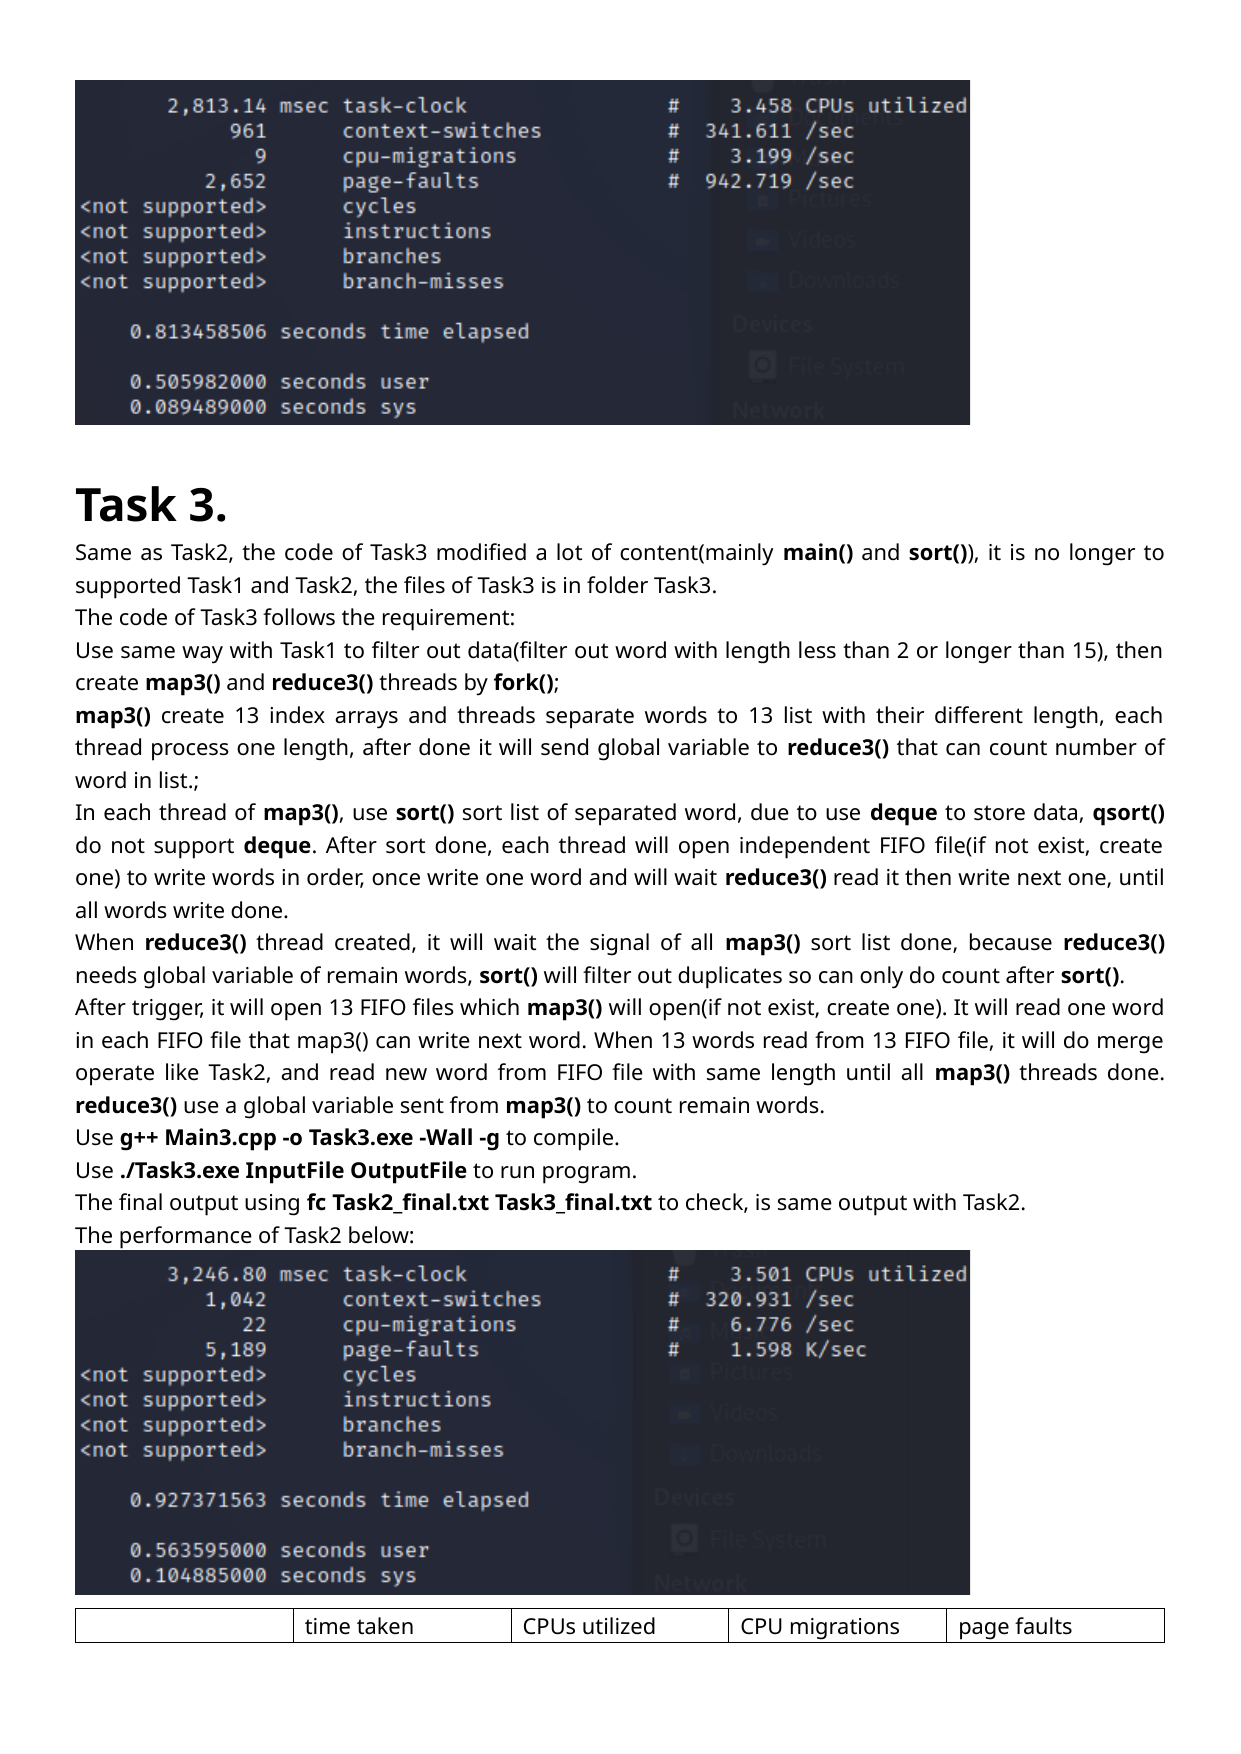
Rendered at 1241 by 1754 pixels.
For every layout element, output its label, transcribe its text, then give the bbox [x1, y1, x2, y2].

text The performance of Task2 below: [75, 1218, 1165, 1251]
text Task 3. [75, 471, 1165, 536]
text map3() create 13 index arrays and threads separate words to 13 list with their different length, each thread process one length, after done it will send global variable to reduce3() that can count number of word in list.; [75, 698, 1165, 796]
table_header [76, 1609, 293, 1642]
text After trigger, it will open 13 FIFO files which map3() will open(if not exist, create one). It will read one word in each FIFO file that map3() can write next word. When 13 words read from 13 FIFO file, it will do merge operate like Task2, and read new word from FIFO file with same length until all map3() threads done. reduce3() use a global variable sent from map3() to count remain words. [75, 991, 1165, 1121]
text Same as Task2, the code of Task3 modified a lot of content(mainly main() and sort()), it is no longer to supported Task1 and Task2, the files of Task3 is in folder Task3. [75, 536, 1165, 601]
table_header time taken [294, 1609, 511, 1642]
picture [75, 1250, 971, 1595]
text In each thread of map3(), use sort() sort list of separated word, due to use deque to store data, qsort() do not support deque. After sort done, each thread will open independent FIFO file(if not exist, create one) to write words in order, once write one word and will wait reduce3() read it then write next one, until all words write done. [75, 796, 1165, 926]
table_header CPUs utilized [512, 1609, 728, 1642]
text When reduce3() thread created, it will wait the signal of all map3() sort list done, because reduce3() needs global variable of remain words, sort() will filter out duplicates so can only do count after sort(). [75, 926, 1165, 991]
table_header page faults [947, 1609, 1164, 1642]
text Use ./Task3.exe InputFile OutputFile to run program. [75, 1153, 1165, 1186]
text Use g++ Main3.cpp -o Task3.exe -Wall -g to compile. [75, 1121, 1165, 1153]
picture [75, 80, 971, 425]
table_header CPU migrations [729, 1609, 946, 1642]
text The final output using fc Task2_final.txt Task3_final.txt to check, is same output with Task2. [75, 1186, 1165, 1218]
text Use same way with Task1 to filter out data(filter out word with length less than 2 or longer than 15), then create map3() and reduce3() threads by fork(); [75, 633, 1165, 698]
text The code of Task3 follows the requirement: [75, 601, 1165, 633]
